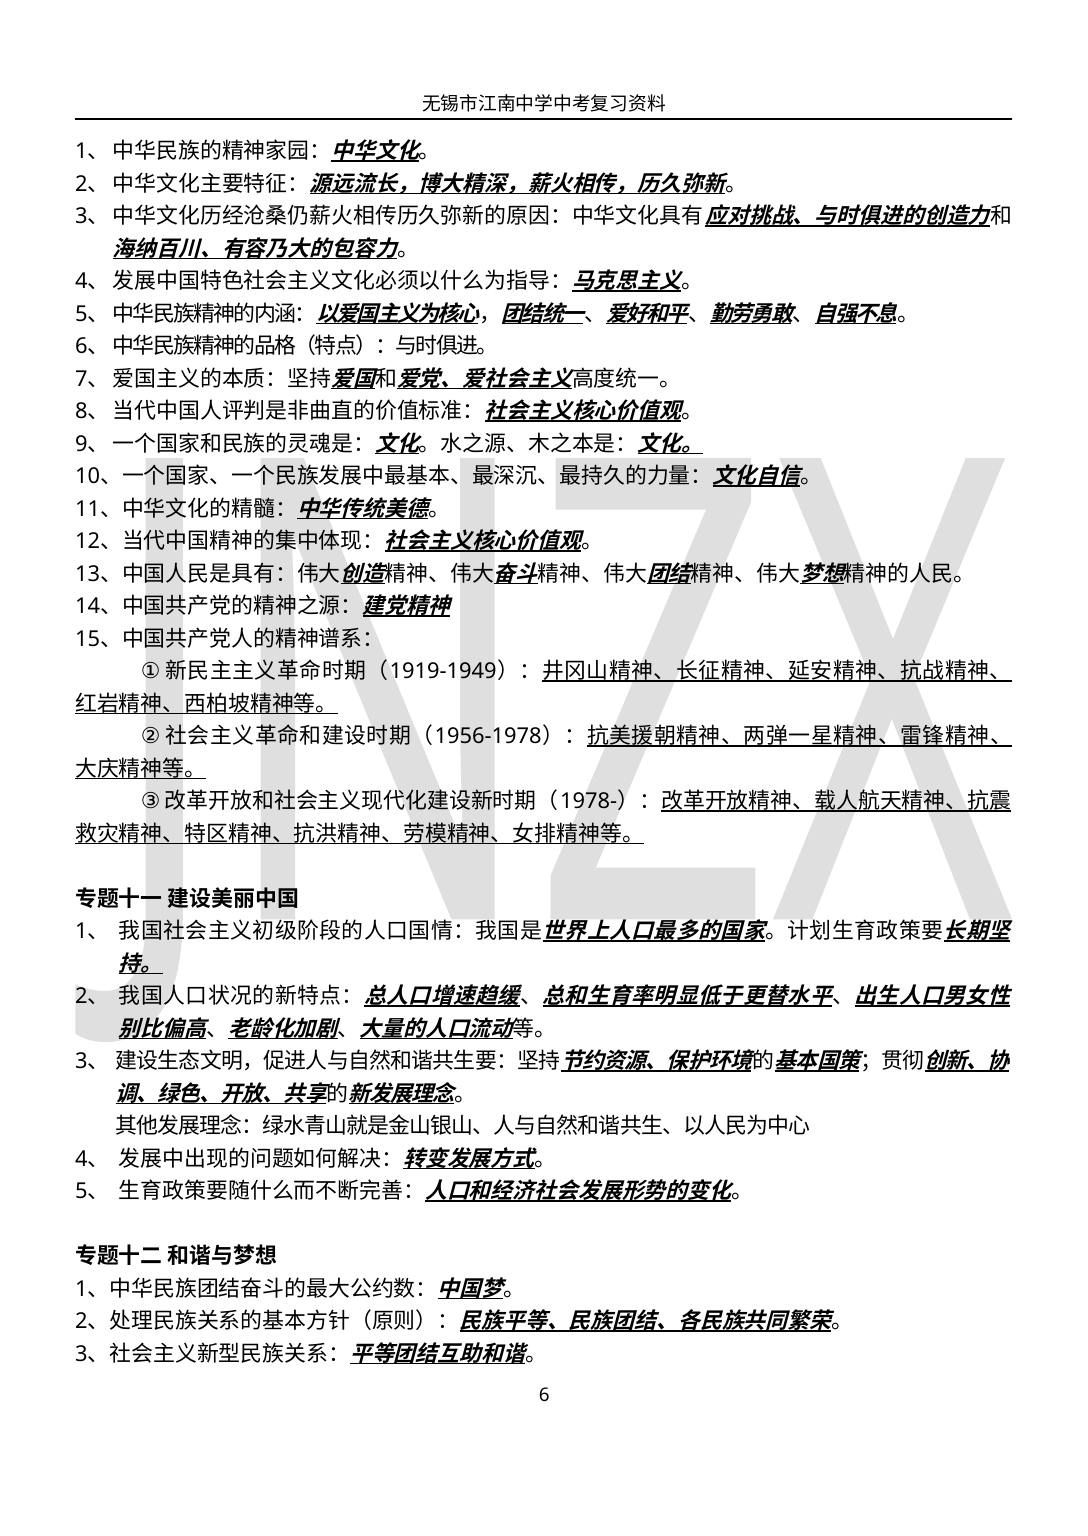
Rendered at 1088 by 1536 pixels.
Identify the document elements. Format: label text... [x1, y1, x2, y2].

list 中华文化历经沧桑仍薪火相传历久弥新的原因：中华文化具有应对挑战、与时俱进的创造力和海纳百川、有容乃大的包容力。 [75, 198, 1012, 263]
list 发展中出现的问题如何解决：转变发展方式。 [75, 1140, 1012, 1173]
text 专题十一 建设美丽中国 [75, 880, 1012, 913]
text 3、社会主义新型民族关系：平等团结互助和谐。 [75, 1335, 1012, 1368]
list 11、中华文化的精髓：中华传统美德。 [75, 490, 1012, 523]
text 2、处理民族关系的基本方针（原则）：民族平等、民族团结、各民族共同繁荣。 [75, 1303, 1012, 1335]
list 我国人口状况的新特点：总人口增速趋缓、总和生育率明显低于更替水平、出生人口男女性别比偏高、老龄化加剧、大量的人口流动等。 [75, 978, 1012, 1043]
list 13、中国人民是具有：伟大创造精神、伟大奋斗精神、伟大团结精神、伟大梦想精神的人民。 [75, 555, 1012, 588]
text ②社会主义革命和建设时期（1956-1978）：抗美援朝精神、两弹一星精神、雷锋精神、大庆精神等。 [75, 718, 1012, 783]
list 我国社会主义初级阶段的人口国情：我国是世界上人口最多的国家。计划生育政策要长期坚持。 [75, 913, 1012, 978]
list 生育政策要随什么而不断完善：人口和经济社会发展形势的变化。 [75, 1173, 1012, 1205]
text 1、中华民族团结奋斗的最大公约数：中国梦。 [75, 1270, 1012, 1303]
list 中华文化主要特征：源远流长，博大精深，薪火相传，历久弥新。 [75, 165, 1012, 198]
text ①新民主主义革命时期（1919-1949）：井冈山精神、长征精神、延安精神、抗战精神、红岩精神、西柏坡精神等。 [75, 653, 1012, 718]
list 一个国家和民族的灵魂是：文化。水之源、木之本是：文化。 [75, 425, 1012, 458]
list 中华民族精神的品格（特点）：与时俱进。 [75, 328, 1012, 360]
list 12、当代中国精神的集中体现：社会主义核心价值观。 [75, 523, 1012, 555]
list 建设生态文明，促进人与自然和谐共生要：坚持节约资源、保护环境的基本国策；贯彻创新、协调、绿色、开放、共享的新发展理念。 [75, 1043, 1012, 1108]
text 专题十二 和谐与梦想 [75, 1238, 1012, 1270]
list 爱国主义的本质：坚持爱国和爱党、爱社会主义高度统一。 [75, 360, 1012, 393]
text 14、中国共产党的精神之源：建党精神 [75, 588, 1012, 620]
list 当代中国人评判是非曲直的价值标准：社会主义核心价值观。 [75, 393, 1012, 425]
list 中华民族精神的内涵：以爱国主义为核心，团结统一、爱好和平、勤劳勇敢、自强不息。 [75, 295, 1012, 328]
list 中华民族的精神家园：中华文化。 [75, 133, 1012, 165]
text 15、中国共产党人的精神谱系： [75, 620, 1012, 653]
list 其他发展理念：绿水青山就是金山银山、人与自然和谐共生、以人民为中心 [75, 1108, 1012, 1140]
list 发展中国特色社会主义文化必须以什么为指导：马克思主义。 [75, 263, 1012, 295]
list 10、一个国家、一个民族发展中最基本、最深沉、最持久的力量：文化自信。 [75, 458, 1012, 490]
text ③改革开放和社会主义现代化建设新时期（1978-）：改革开放精神、载人航天精神、抗震救灾精神、特区精神、抗洪精神、劳模精神、女排精神等。 [75, 783, 1012, 848]
